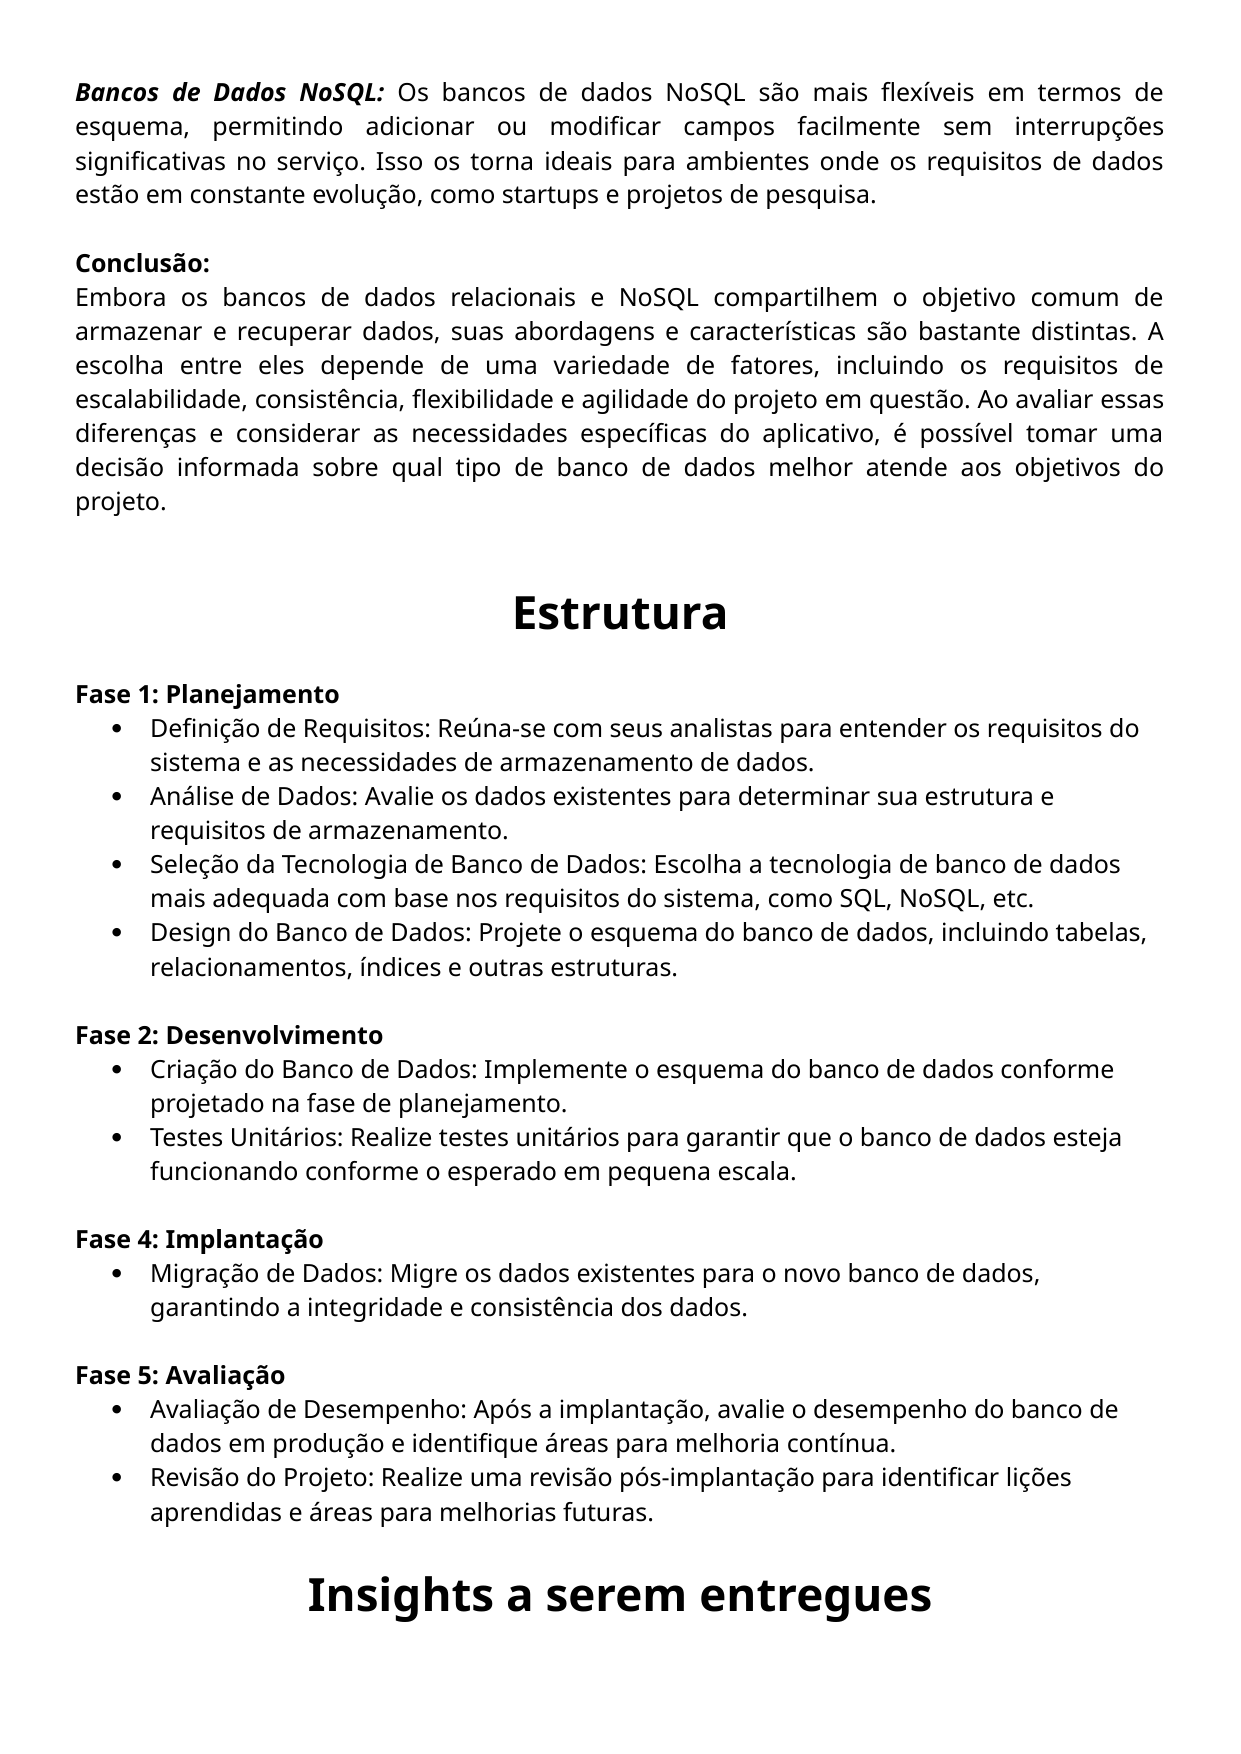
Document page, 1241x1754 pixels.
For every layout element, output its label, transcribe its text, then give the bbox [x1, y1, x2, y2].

text Fase 2: Desenvolvimento [75, 1017, 1165, 1051]
text Fase 1: Planejamento [75, 677, 1165, 711]
list Avaliação de Desempenho: Após a implantação, avalie o desempenho do banco de dados em produção e identifique áreas para melhoria contínua. [112, 1392, 1165, 1460]
text Insights a serem entregues [75, 1562, 1165, 1625]
list Design do Banco de Dados: Projete o esquema do banco de dados, incluindo tabelas, relacionamentos, índices e outras estruturas. [112, 915, 1165, 983]
list Análise de Dados: Avalie os dados existentes para determinar sua estrutura e requisitos de armazenamento. [112, 779, 1165, 847]
list Seleção da Tecnologia de Banco de Dados: Escolha a tecnologia de banco de dados mais adequada com base nos requisitos do sistema, como SQL, NoSQL, etc. [112, 847, 1165, 915]
list Migração de Dados: Migre os dados existentes para o novo banco de dados, garantindo a integridade e consistência dos dados. [112, 1256, 1165, 1324]
text Fase 5: Avaliação [75, 1358, 1165, 1392]
list Definição de Requisitos: Reúna-se com seus analistas para entender os requisitos do sistema e as necessidades de armazenamento de dados. [112, 711, 1165, 779]
list Revisão do Projeto: Realize uma revisão pós-implantação para identificar lições aprendidas e áreas para melhorias futuras. [112, 1460, 1165, 1528]
list Testes Unitários: Realize testes unitários para garantir que o banco de dados esteja funcionando conforme o esperado em pequena escala. [112, 1119, 1165, 1188]
text Embora os bancos de dados relacionais e NoSQL compartilhem o objetivo comum de armazenar e recuperar dados, suas abordagens e características são bastante distintas. A escolha entre eles depende de uma variedade de fatores, incluindo os requisitos de escalabilidade, consistência, flexibilidade e agilidade do projeto em questão. Ao avaliar essas diferenças e considerar as necessidades específicas do aplicativo, é possível tomar uma decisão informada sobre qual tipo de banco de dados melhor atende aos objetivos do projeto. [75, 279, 1165, 518]
text Conclusão: [75, 245, 1165, 279]
list Criação do Banco de Dados: Implemente o esquema do banco de dados conforme projetado na fase de planejamento. [112, 1051, 1165, 1119]
text Bancos de Dados NoSQL: Os bancos de dados NoSQL são mais flexíveis em termos de esquema, permitindo adicionar ou modificar campos facilmente sem interrupções significativas no serviço. Isso os torna ideais para ambientes onde os requisitos de dados estão em constante evolução, como startups e projetos de pesquisa. [75, 75, 1165, 211]
text Estrutura [75, 580, 1165, 643]
text Fase 4: Implantação [75, 1222, 1165, 1256]
